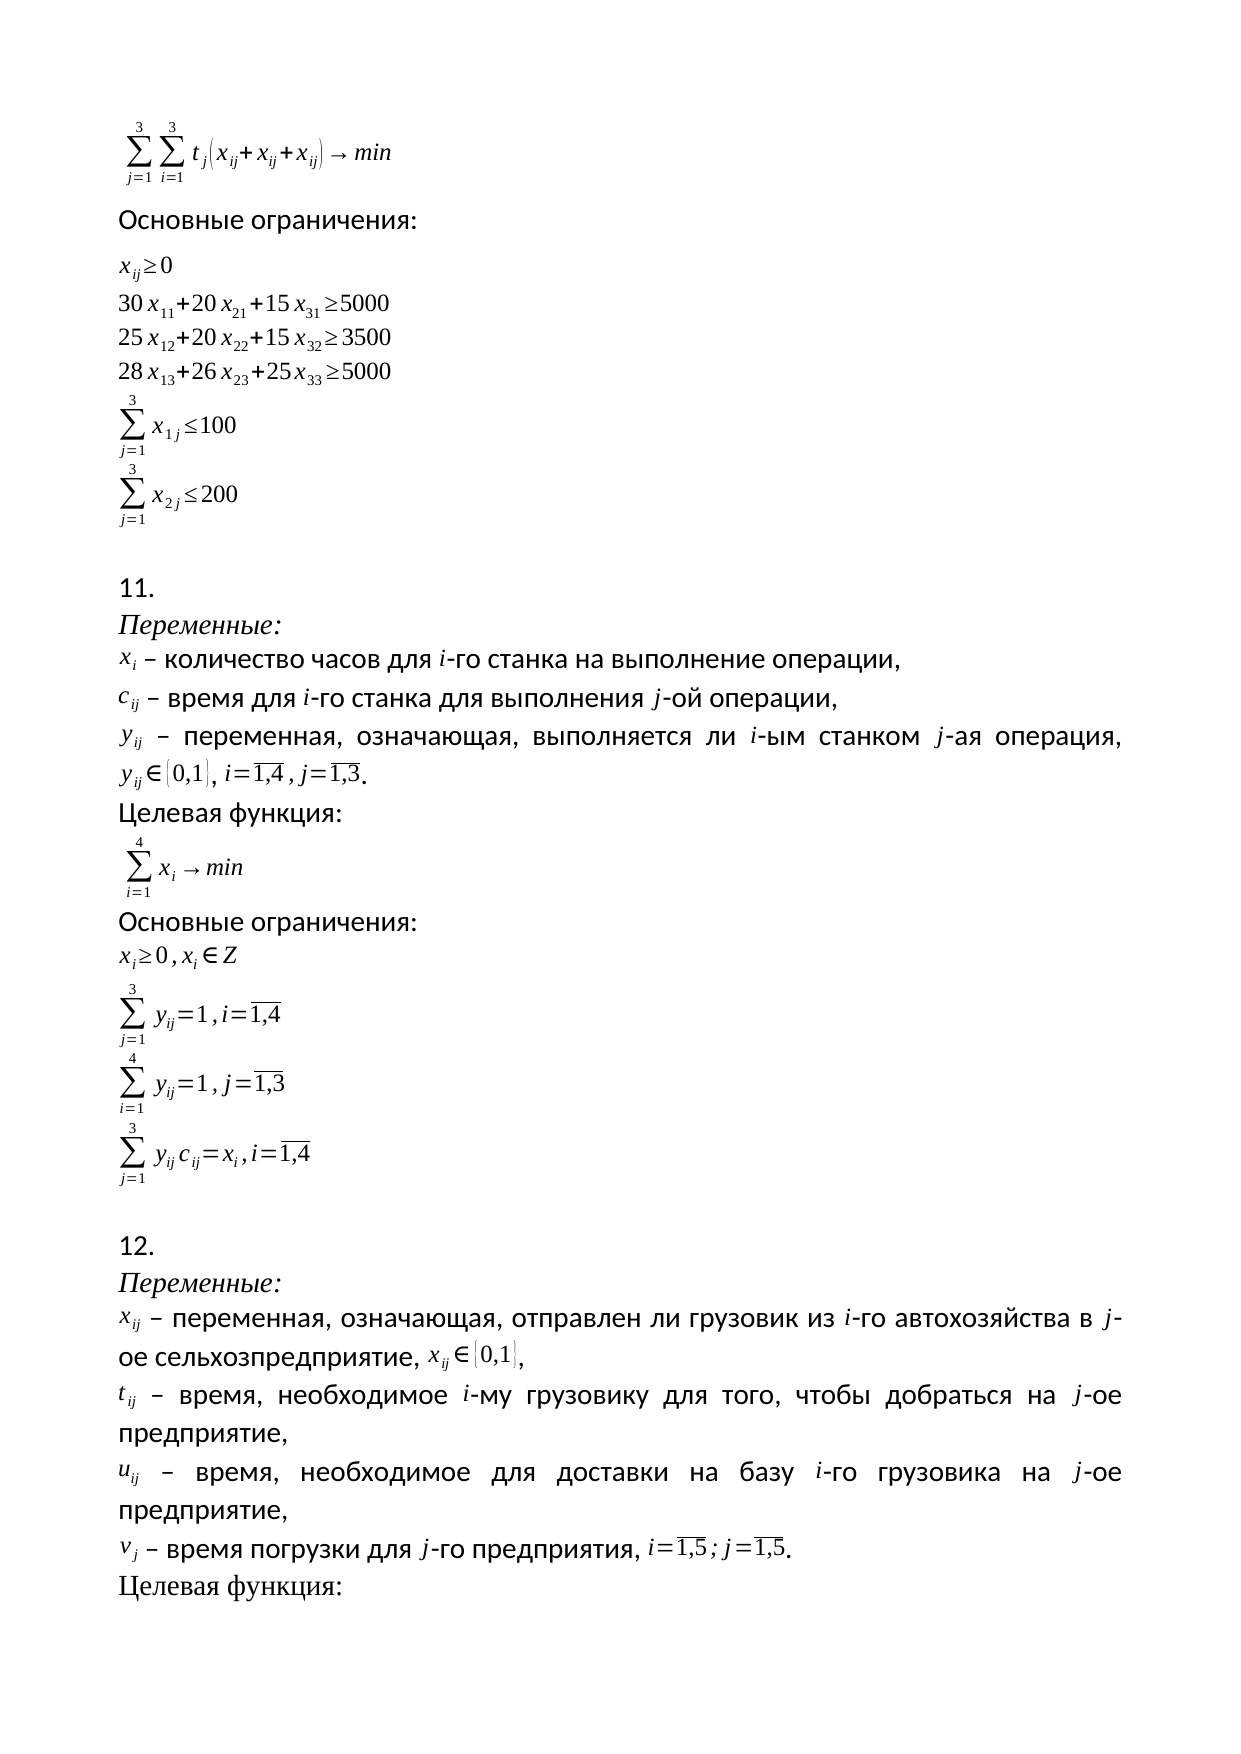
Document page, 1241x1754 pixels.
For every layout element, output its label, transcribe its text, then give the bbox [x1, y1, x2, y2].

text Целевая функция: [118, 1568, 1122, 1602]
text Основные ограничения: [118, 903, 1122, 939]
text 12. [118, 1227, 1122, 1263]
text Переменные: [118, 607, 1122, 641]
text – время погрузки для -го предприятия, . [118, 1530, 1122, 1565]
text 11. [118, 569, 1122, 604]
text – количество часов для -го станка на выполнение операции, [118, 641, 1122, 676]
text – время, необходимое для доставки на базу -го грузовика на -ое предприятие, [118, 1453, 1122, 1527]
text Основные ограничения: [118, 201, 1122, 236]
text – время для -го станка для выполнения -ой операции, [118, 679, 1122, 715]
text Переменные: [118, 1266, 1122, 1299]
text – переменная, означающая, отправлен ли грузовик из -го автохозяйства в -ое сельхозпредприятие, , [118, 1299, 1122, 1373]
text Целевая функция: [118, 794, 1122, 830]
text – время, необходимое -му грузовику для того, чтобы добраться на -ое предприятие, [118, 1376, 1122, 1450]
text – переменная, означающая, выполняется ли -ым станком -ая операция, , . [118, 717, 1122, 792]
